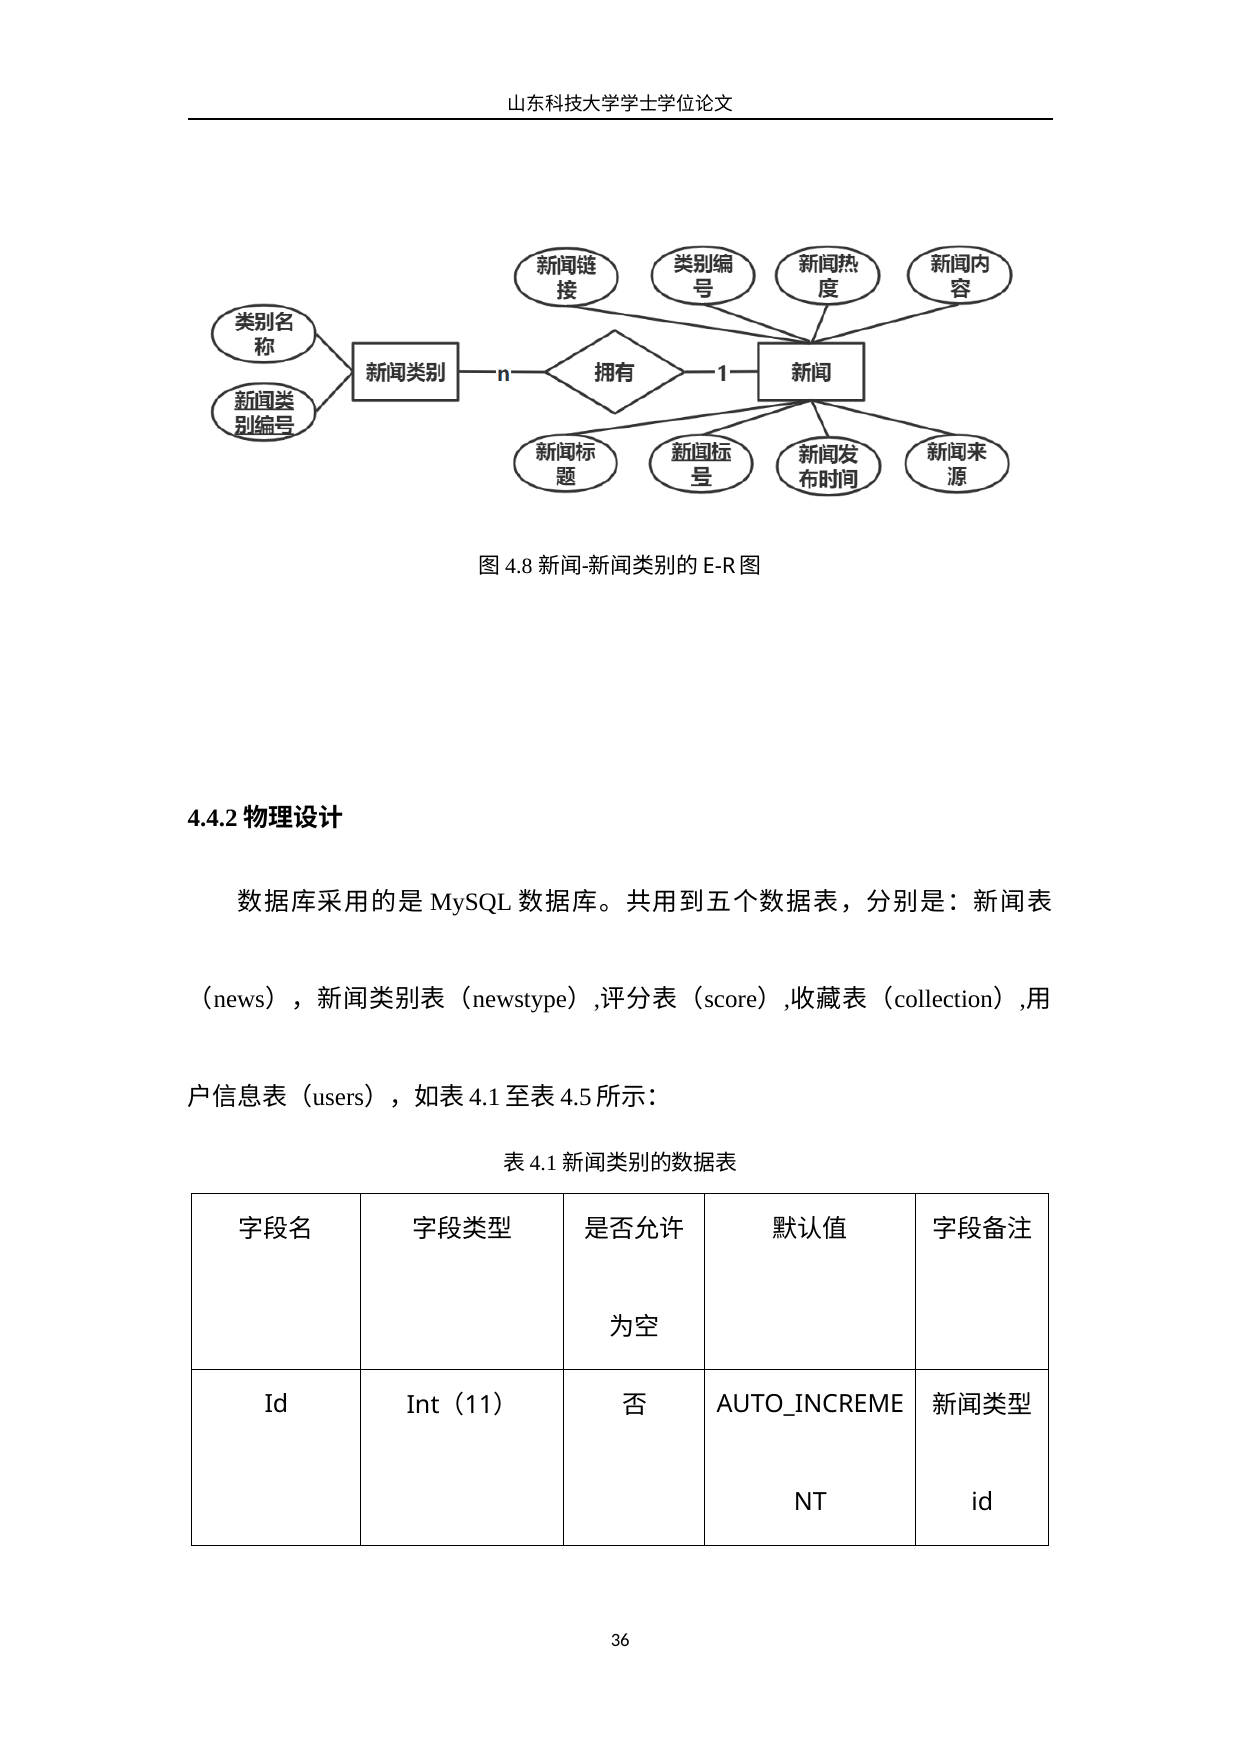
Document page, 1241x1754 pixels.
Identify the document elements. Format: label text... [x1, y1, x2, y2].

table_header 字段备注 [916, 1194, 1048, 1369]
table_cell 否 [564, 1370, 704, 1545]
table_header 是否允许为空 [564, 1194, 704, 1369]
list 4.4.2 物理设计 [187, 783, 1053, 848]
table_cell 新闻类型id [916, 1370, 1048, 1545]
table_header 字段名 [192, 1194, 360, 1369]
table_cell AUTO_INCREMENT [705, 1370, 915, 1545]
text 图4.8 新闻-新闻类别的E-R图 [187, 548, 1053, 580]
text 表4.1 新闻类别的数据表 [187, 1145, 1053, 1177]
table_cell Id [192, 1370, 360, 1545]
table_cell Int（11） [361, 1370, 563, 1545]
table_header 默认值 [705, 1194, 915, 1369]
picture [188, 209, 1053, 519]
text 数据库采用的是MySQL数据库。共用到五个数据表，分别是：新闻表（news），新闻类别表（newstype）,评分表（score）,收藏表（collection）,用户信息表（users），如表4.1至表4.5所示： [187, 867, 1053, 1127]
table_header 字段类型 [361, 1194, 563, 1369]
